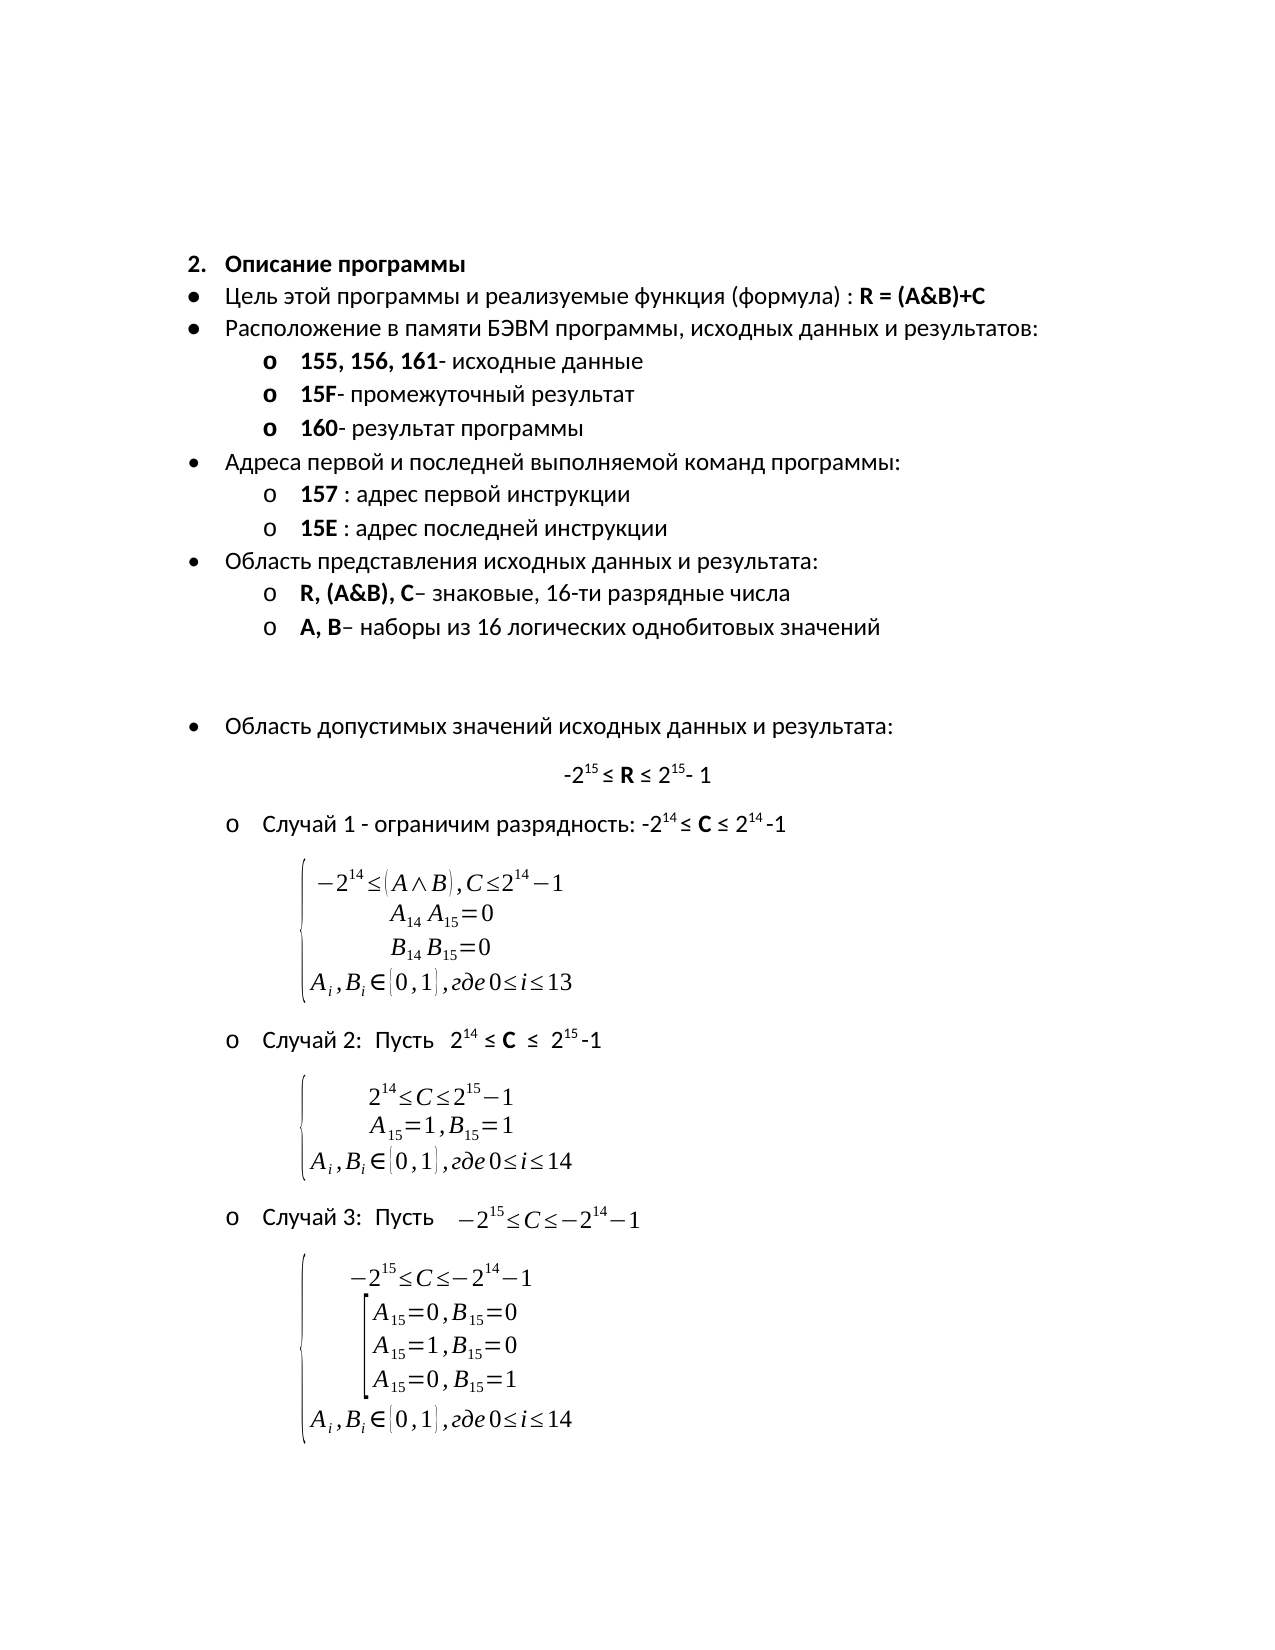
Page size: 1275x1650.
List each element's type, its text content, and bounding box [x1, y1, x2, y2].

list Область допустимых значений исходных данных и результата: [187, 711, 1125, 741]
list Случай 3: Пусть [225, 1202, 1125, 1233]
list R, (A&B), C– знаковые, 16-ти разрядные числа [262, 578, 1125, 609]
list 15F- промежуточный результат [262, 378, 1125, 410]
list Область представления исходных данных и результата: [187, 545, 1125, 576]
list Описание программы [187, 248, 1125, 278]
list Цель этой программы и реализуемые функция (формула) : R = (A&B)+C [187, 280, 1125, 311]
text -215 ≤ R ≤ 215- 1 [150, 759, 1125, 790]
list Случай 1 - ограничим разрядность: -214 ≤ C ≤ 214 -1 [225, 808, 1125, 840]
list 15E : адрес последней инструкции [262, 512, 1125, 543]
list A, B– наборы из 16 логических однобитовых значений [262, 611, 1125, 643]
list 155, 156, 161- исходные данные [262, 345, 1125, 377]
list Адреса первой и последней выполняемой команд программы: [187, 446, 1125, 476]
list Расположение в памяти БЭВМ программы, исходных данных и результатов: [187, 312, 1125, 343]
list 157 : адрес первой инструкции [262, 478, 1125, 510]
list 160- результат программы [262, 412, 1125, 444]
list Случай 2: Пусть 214 ≤ C ≤ 215 -1 [225, 1024, 1125, 1056]
